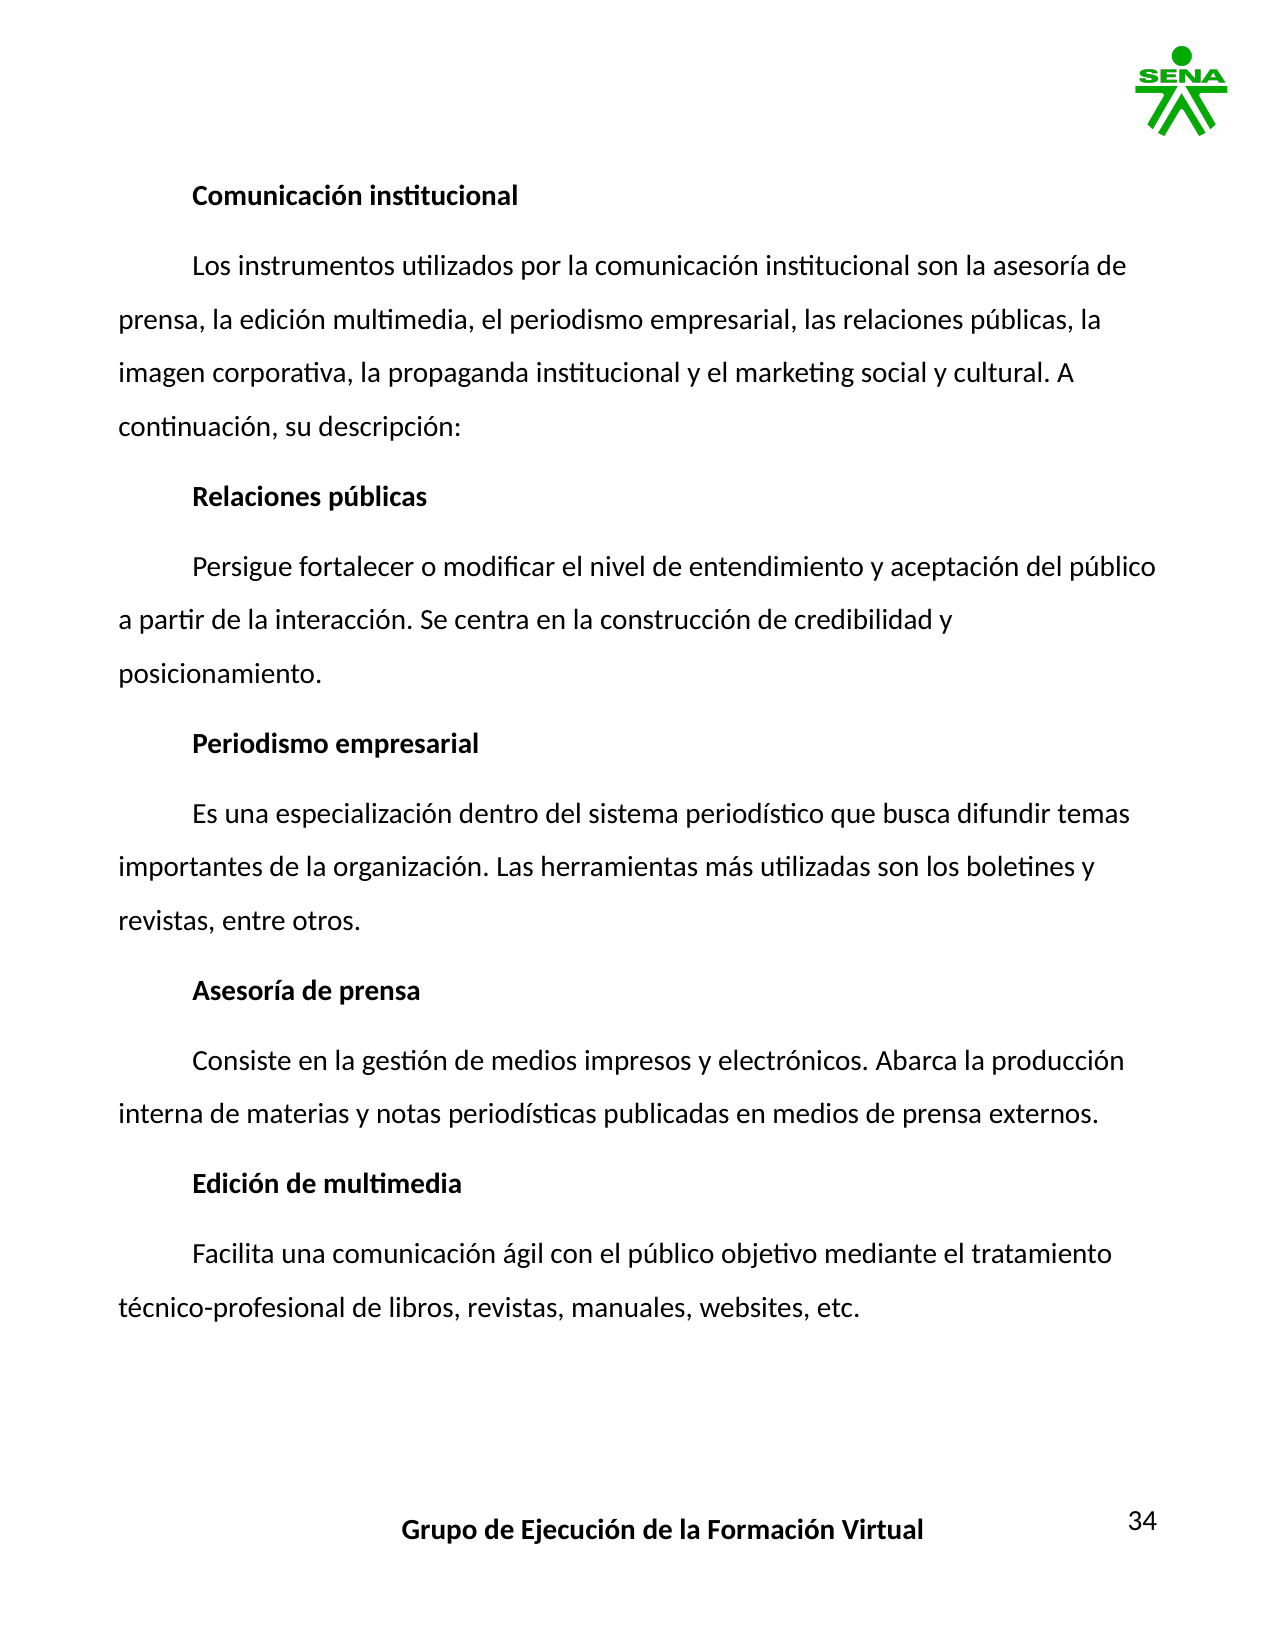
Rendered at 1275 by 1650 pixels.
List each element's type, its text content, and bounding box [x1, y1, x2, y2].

text Edición de multimedia [118, 1166, 1157, 1201]
text Relaciones públicas [118, 478, 1157, 513]
text Asesoría de prensa [118, 972, 1157, 1007]
picture [1135, 46, 1228, 136]
text Facilita una comunicación ágil con el público objetivo mediante el tratamiento técnico-profesional de libros, revistas, manuales, websites, etc. [118, 1236, 1157, 1325]
text Periodismo empresarial [118, 725, 1157, 760]
text Comunicación institucional [118, 177, 1157, 213]
text Los instrumentos utilizados por la comunicación institucional son la asesoría de prensa, la edición multimedia, el periodismo empresarial, las relaciones públicas, la imagen corporativa, la propaganda institucional y el marketing social y cultural. A continuación, su descripción: [118, 247, 1157, 443]
text Persigue fortalecer o modificar el nivel de entendimiento y aceptación del público a partir de la interacción. Se centra en la construcción de credibilidad y posicionamiento. [118, 548, 1157, 690]
text Es una especialización dentro del sistema periodístico que busca difundir temas importantes de la organización. Las herramientas más utilizadas son los boletines y revistas, entre otros. [118, 795, 1157, 937]
text Consiste en la gestión de medios impresos y electrónicos. Abarca la producción interna de materias y notas periodísticas publicadas en medios de prensa externos. [118, 1042, 1157, 1131]
